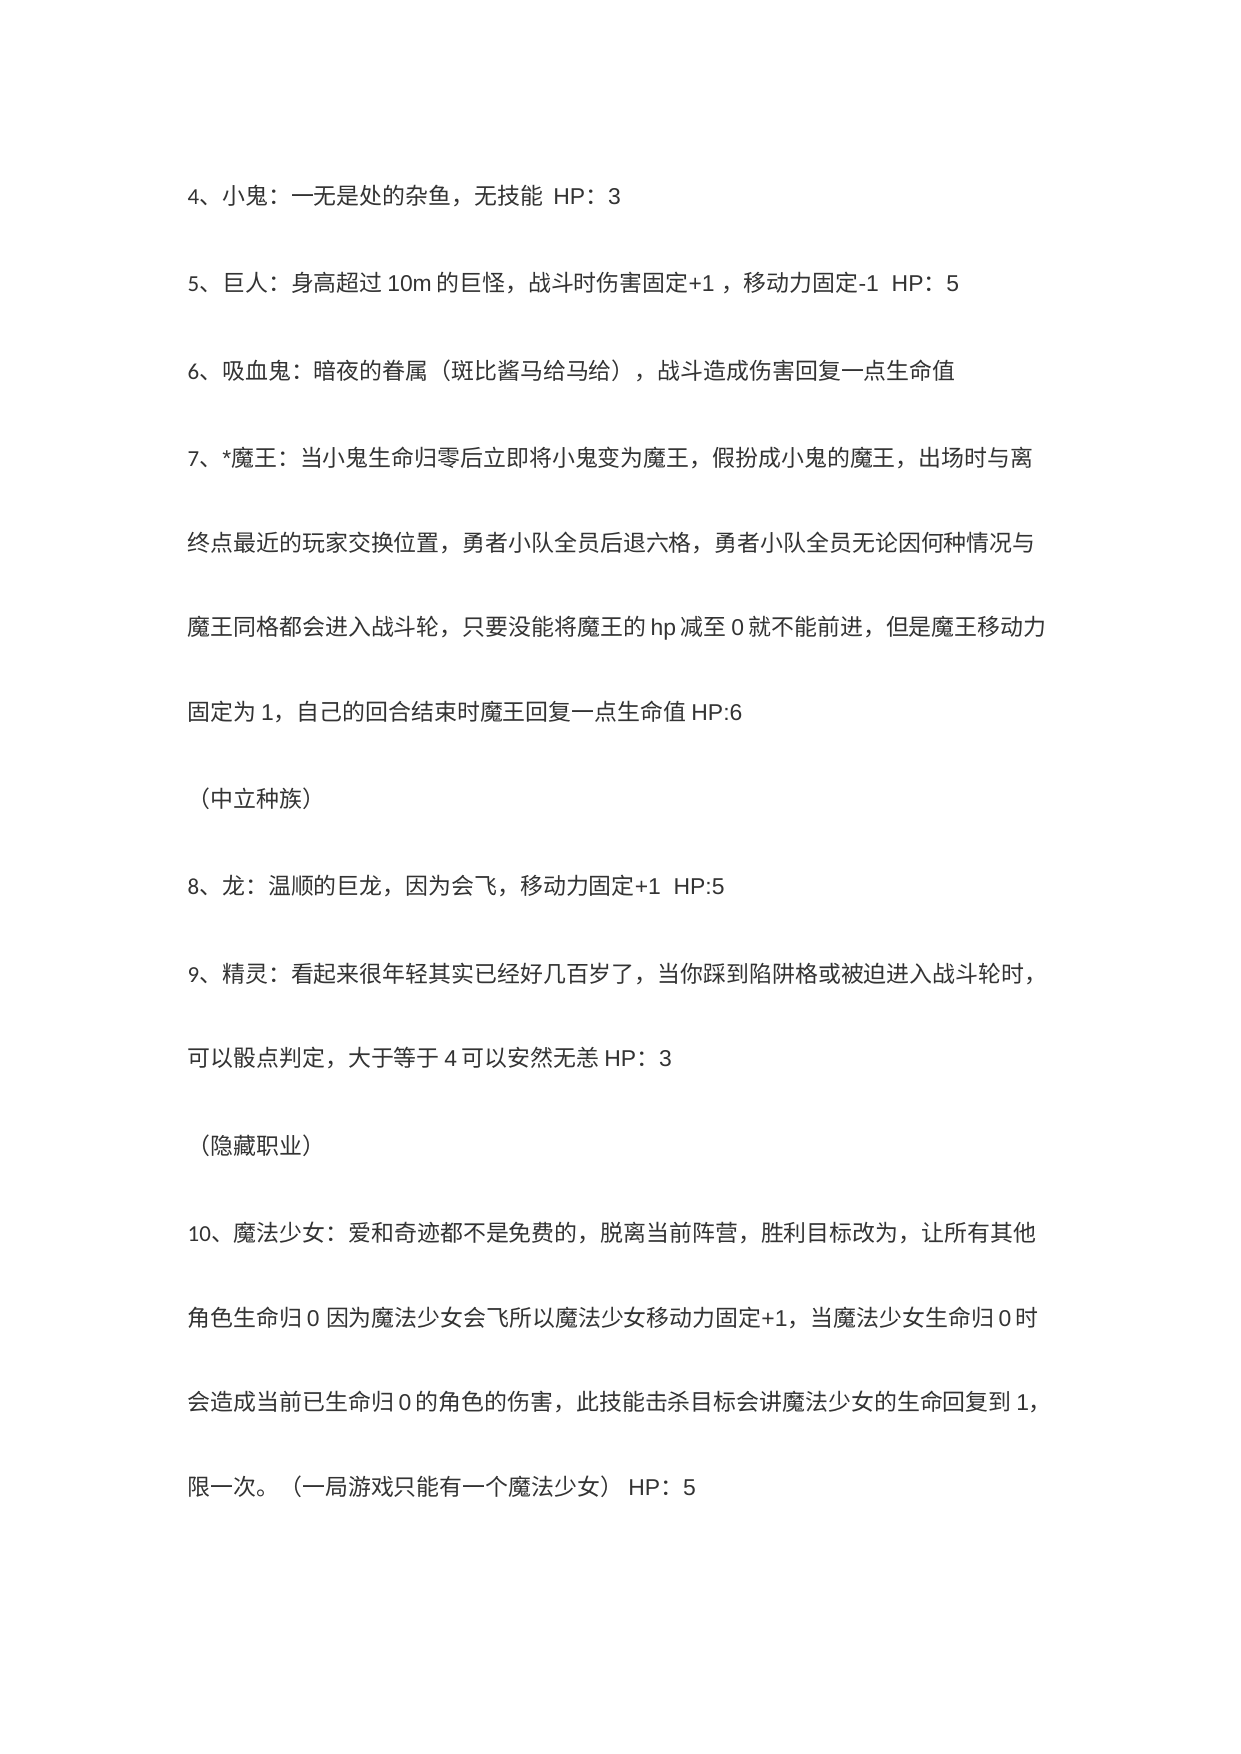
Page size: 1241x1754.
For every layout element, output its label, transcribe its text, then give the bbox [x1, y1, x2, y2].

text 9、精灵：看起来很年轻其实已经好几百岁了，当你踩到陷阱格或被迫进入战斗轮时，可以骰点判定，大于等于4可以安然无恙 HP：3 [187, 940, 1053, 1089]
text 7、*魔王：当小鬼生命归零后立即将小鬼变为魔王，假扮成小鬼的魔王，出场时与离终点最近的玩家交换位置，勇者小队全员后退六格，勇者小队全员无论因何种情况与魔王同格都会进入战斗轮，只要没能将魔王的hp减至0就不能前进，但是魔王移动力固定为1，自己的回合结束时魔王回复一点生命值 HP:6 [187, 424, 1053, 743]
text 5、巨人：身高超过10m的巨怪，战斗时伤害固定+1 ，移动力固定-1 HP：5 [187, 249, 1053, 314]
text （隐藏职业） [187, 1112, 1053, 1177]
text （中立种族） [187, 765, 1053, 830]
text 8、龙：温顺的巨龙，因为会飞，移动力固定+1 HP:5 [187, 852, 1053, 917]
text 10、魔法少女：爱和奇迹都不是免费的，脱离当前阵营，胜利目标改为，让所有其他角色生命归0 因为魔法少女会飞所以魔法少女移动力固定+1，当魔法少女生命归0时会造成当前已生命归0的角色的伤害，此技能击杀目标会讲魔法少女的生命回复到1，限一次。（一局游戏只能有一个魔法少女） HP：5 [187, 1199, 1053, 1517]
text 6、吸血鬼：暗夜的眷属（斑比酱马给马给），战斗造成伤害回复一点生命值 [187, 337, 1053, 402]
text 4、小鬼：一无是处的杂鱼，无技能 HP：3 [187, 162, 1053, 227]
